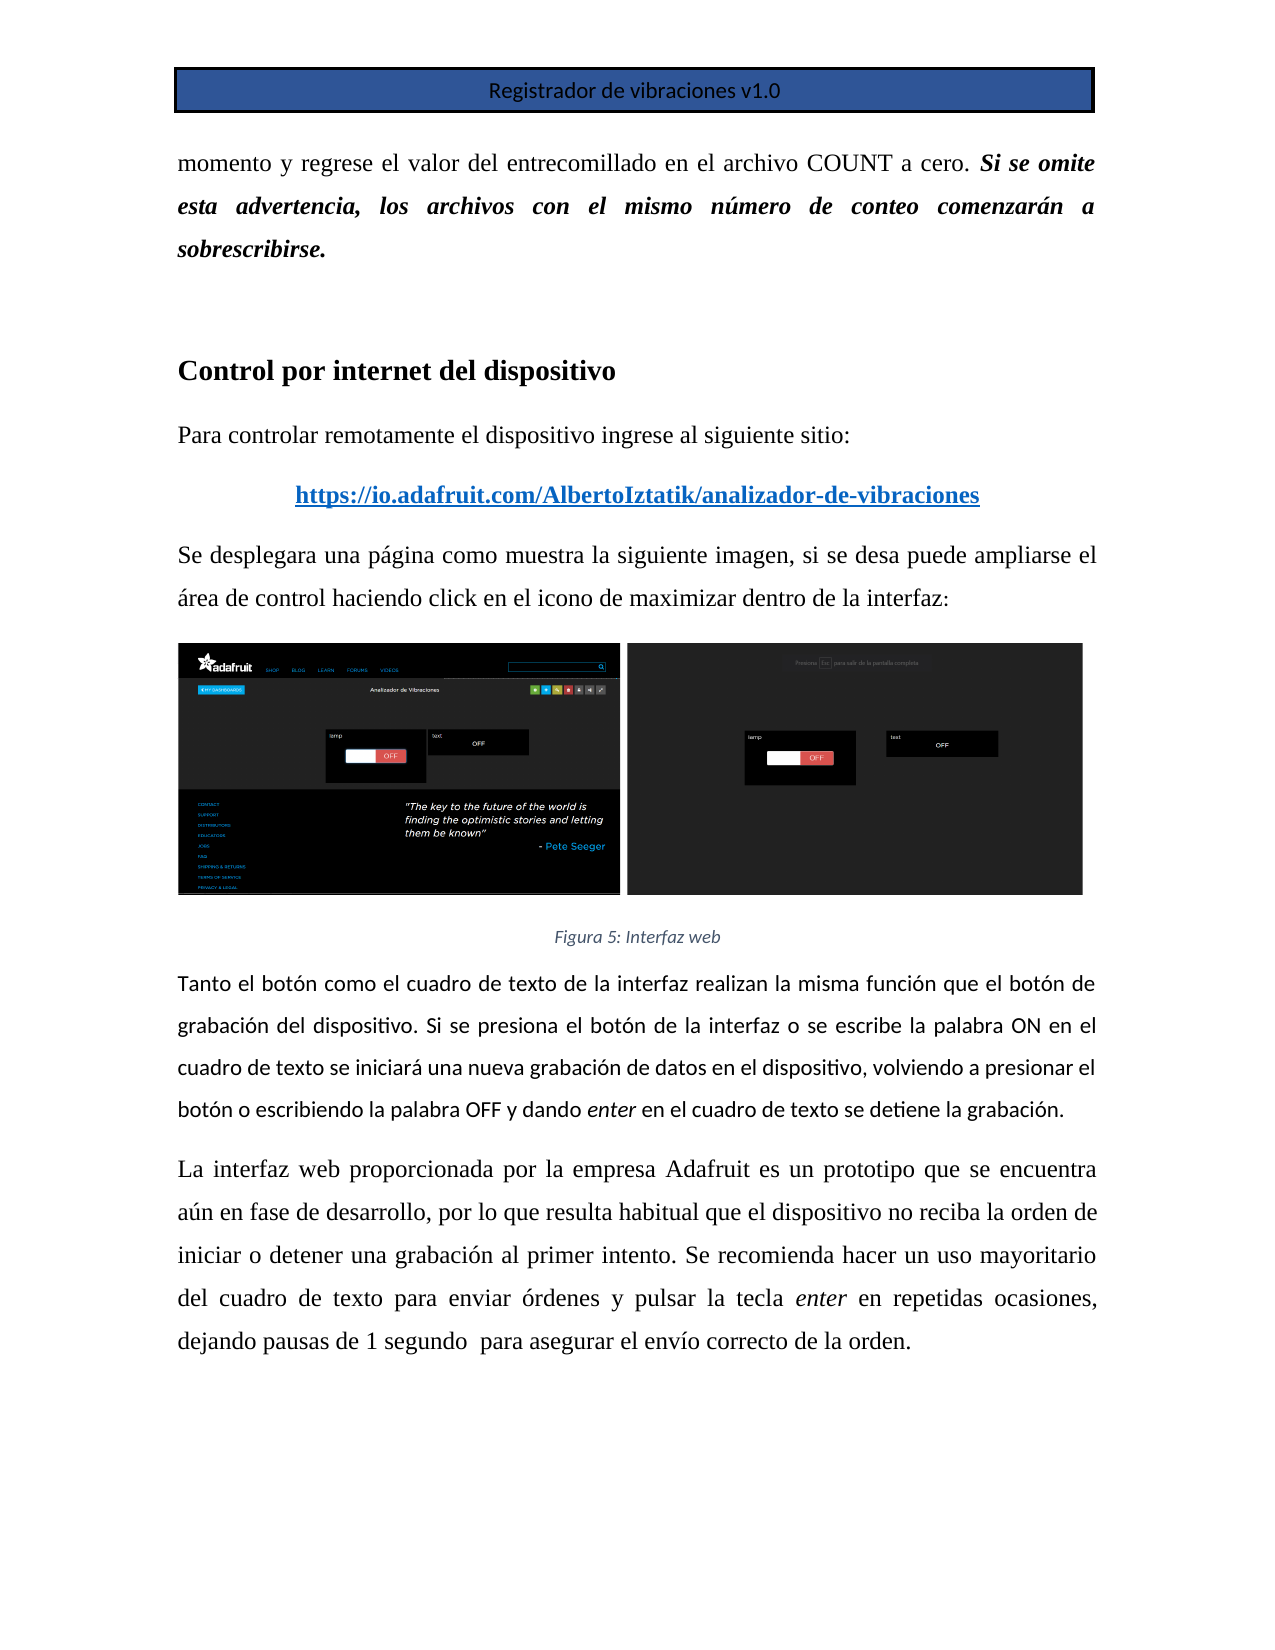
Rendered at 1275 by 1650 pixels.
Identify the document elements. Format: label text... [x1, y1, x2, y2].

text Se desplegara una página como muestra la siguiente imagen, si se desa puede ampliarse el área de control haciendo click en el icono de maximizar dentro de la interfaz: [177, 540, 1098, 612]
text Control por internet del dispositivo [177, 353, 1098, 387]
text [177, 148, 1098, 263]
text Figura 5: Interfaz web [177, 925, 1098, 948]
text Tanto el botón como el cuadro de texto de la interfaz realizan la misma función que el botón de grabación del dispositivo. Si se presiona el botón de la interfaz o se escribe la palabra ON en el cuadro de texto se iniciará una nueva grabación de datos en el dispositivo, volviendo a presionar el botón o escribiendo la palabra OFF y dando enter en el cuadro de texto se detiene la grabación. [177, 969, 1098, 1123]
picture [177, 643, 621, 895]
text Para controlar remotamente el dispositivo ingrese al siguiente sitio: [177, 420, 1098, 449]
picture [627, 643, 1083, 895]
text La interfaz web proporcionada por la empresa Adafruit es un prototipo que se encuentra aún en fase de desarrollo, por lo que resulta habitual que el dispositivo no reciba la orden de iniciar o detener una grabación al primer intento. Se recomienda hacer un uso mayoritario del cuadro de texto para enviar órdenes y pulsar la tecla enter en repetidas ocasiones, dejando pausas de 1 segundo para asegurar el envío correcto de la orden. [177, 1154, 1098, 1355]
text https://io.adafruit.com/AlbertoIztatik/analizador-de-vibraciones [177, 480, 1098, 509]
